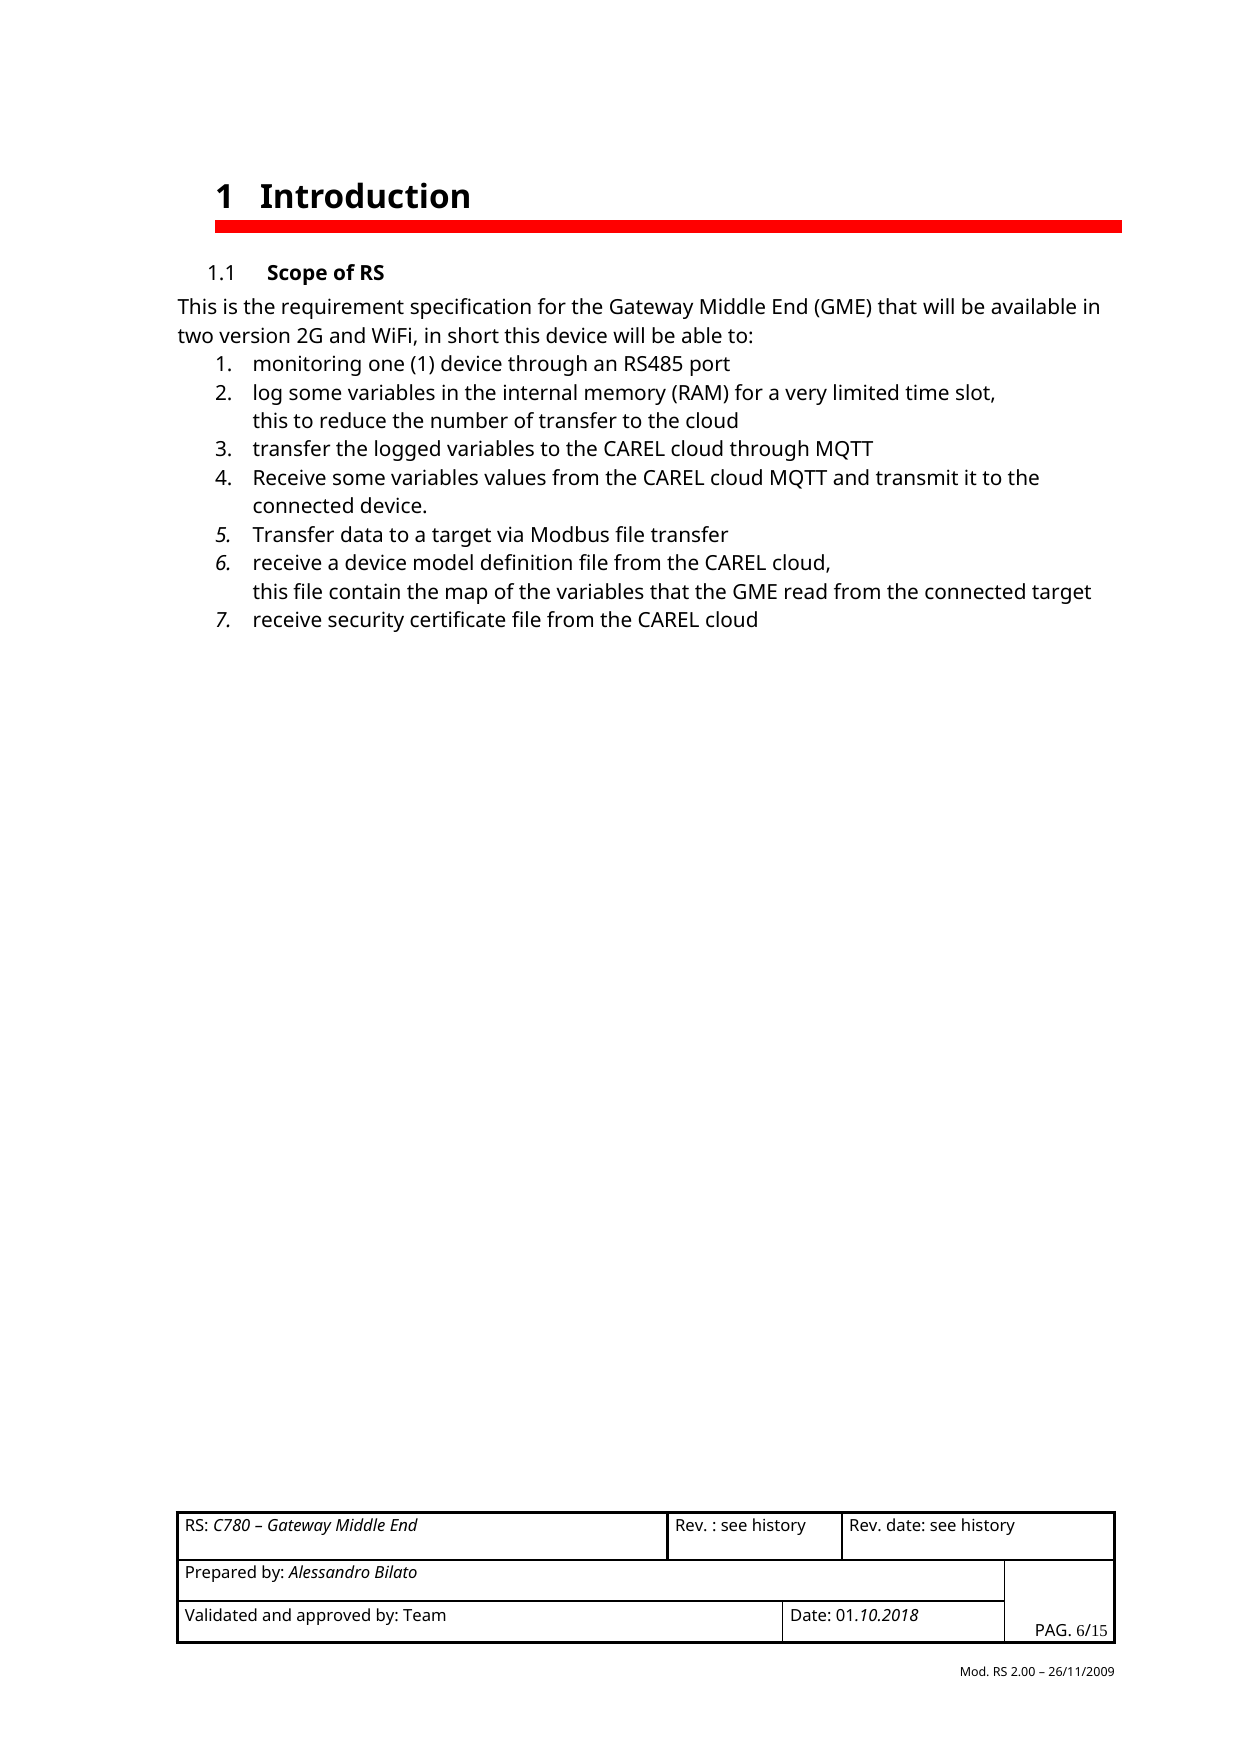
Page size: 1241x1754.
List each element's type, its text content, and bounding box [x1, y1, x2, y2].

list Receive some variables values from the CAREL cloud MQTT and transmit it to the connected device. [215, 463, 1122, 520]
list receive security certificate file from the CAREL cloud [215, 605, 1122, 634]
list log some variables in the internal memory (RAM) for a very limited time slot, this to reduce the number of transfer to the cloud [215, 378, 1122, 434]
list Transfer data to a target via Modbus file transfer [215, 520, 1122, 548]
list Scope of RS [207, 258, 1122, 286]
list monitoring one (1) device through an RS485 port [215, 349, 1122, 378]
list receive a device model definition file from the CAREL cloud, this file contain the map of the variables that the GME read from the connected target [215, 548, 1122, 605]
text This is the requirement specification for the Gateway Middle End (GME) that will be available in two version 2G and WiFi, in short this device will be able to: [177, 292, 1122, 349]
list transfer the logged variables to the CAREL cloud through MQTT [215, 434, 1122, 463]
list Introduction [215, 173, 1122, 220]
